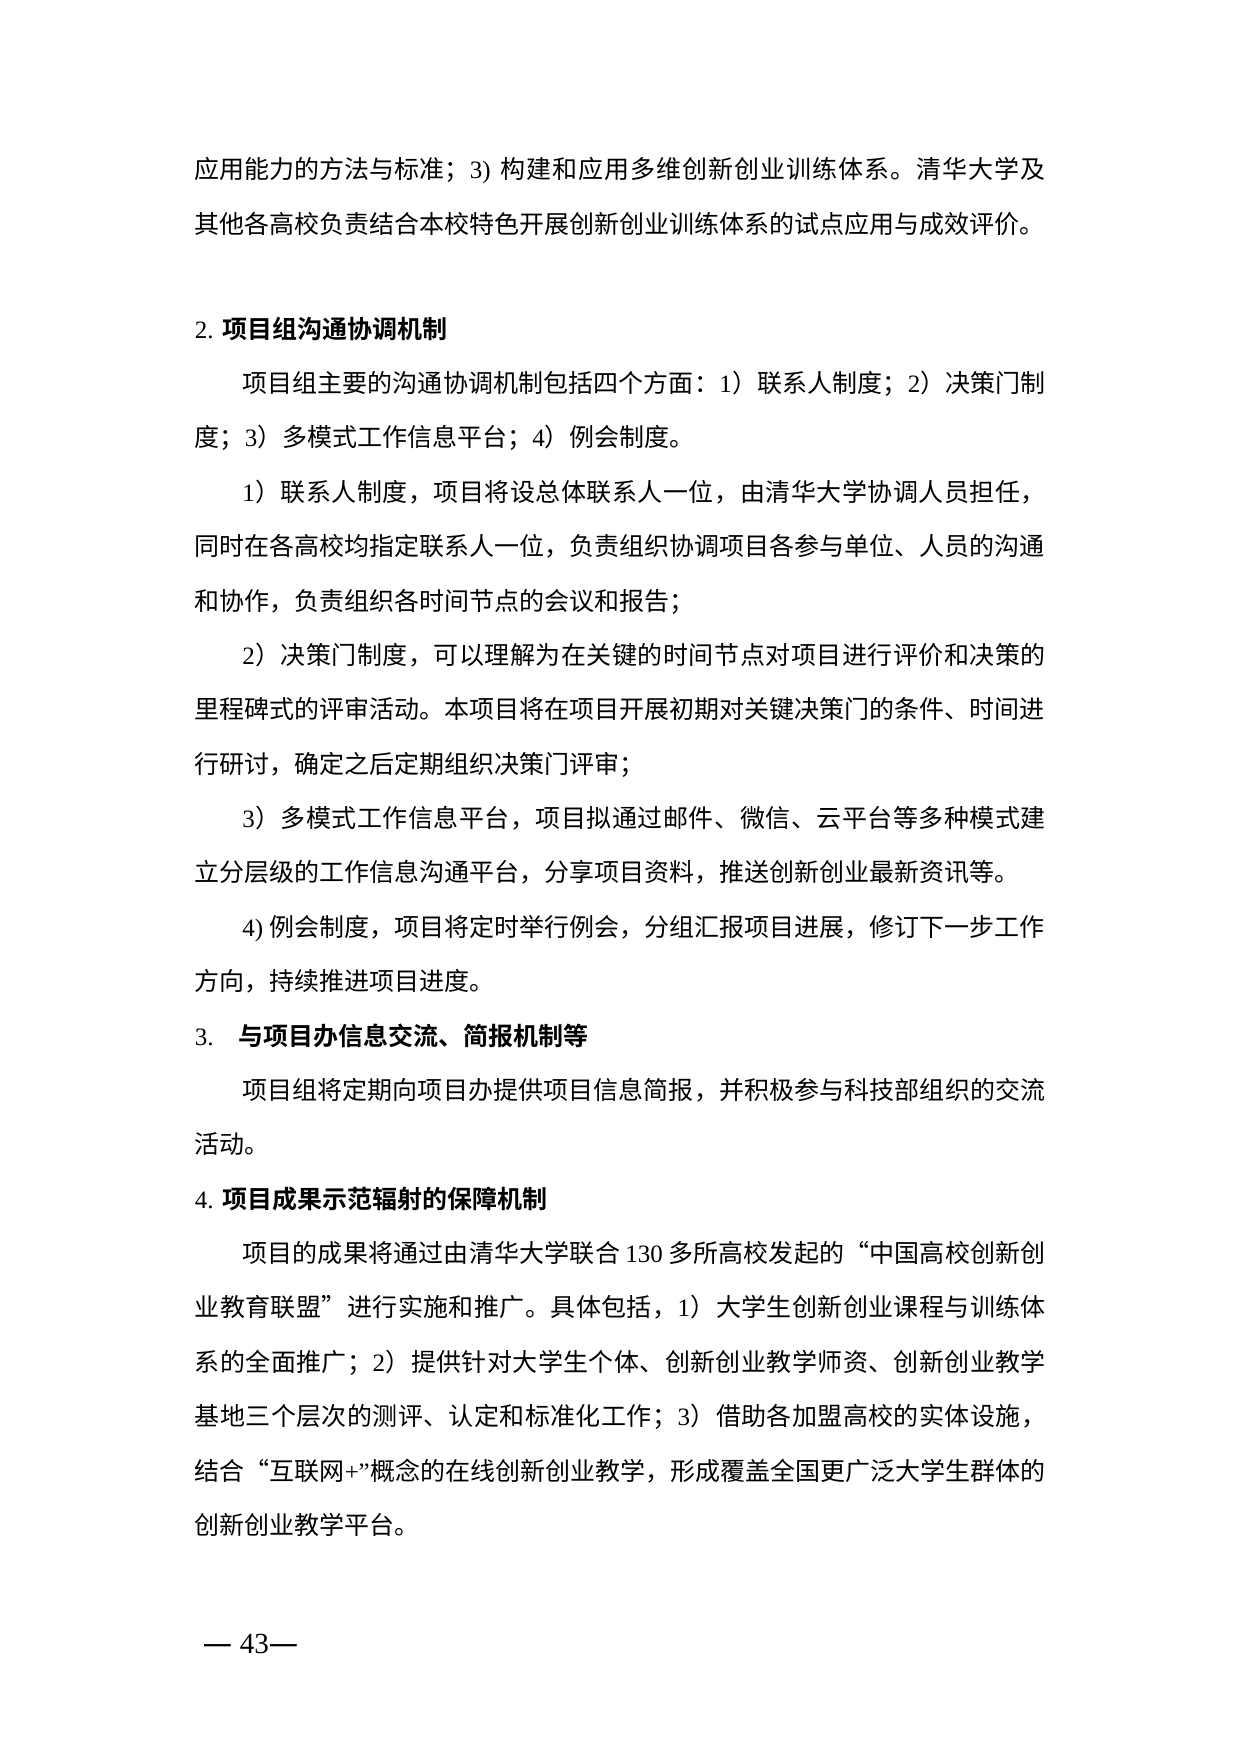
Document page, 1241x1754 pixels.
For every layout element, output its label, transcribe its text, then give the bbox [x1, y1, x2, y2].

text 3）多模式工作信息平台，项目拟通过邮件、微信、云平台等多种模式建立分层级的工作信息沟通平台，分享项目资料，推送创新创业最新资讯等。 [194, 798, 1046, 889]
subtitle 项目组沟通协调机制 [194, 309, 1046, 345]
subtitle 项目成果示范辐射的保障机制 [194, 1179, 1046, 1215]
text 2）决策门制度，可以理解为在关键的时间节点对项目进行评价和决策的里程碑式的评审活动。本项目将在项目开展初期对关键决策门的条件、时间进行研讨，确定之后定期组织决策门评审； [194, 635, 1046, 780]
text 项目的成果将通过由清华大学联合130多所高校发起的“中国高校创新创业教育联盟”进行实施和推广。具体包括，1）大学生创新创业课程与训练体系的全面推广；2）提供针对大学生个体、创新创业教学师资、创新创业教学基地三个层次的测评、认定和标准化工作；3）借助各加盟高校的实体设施，结合“互联网+”概念的在线创新创业教学，形成覆盖全国更广泛大学生群体的创新创业教学平台。 [194, 1233, 1046, 1542]
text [194, 150, 1046, 241]
text 1）联系人制度，项目将设总体联系人一位，由清华大学协调人员担任，同时在各高校均指定联系人一位，负责组织协调项目各参与单位、人员的沟通和协作，负责组织各时间节点的会议和报告； [194, 472, 1046, 617]
text 项目组主要的沟通协调机制包括四个方面：1）联系人制度；2）决策门制度；3）多模式工作信息平台；4）例会制度。 [194, 363, 1046, 454]
subtitle 与项目办信息交流、简报机制等 [194, 1016, 1046, 1052]
text 4) 例会制度，项目将定时举行例会，分组汇报项目进展，修订下一步工作方向，持续推进项目进度。 [194, 907, 1046, 998]
text 项目组将定期向项目办提供项目信息简报，并积极参与科技部组织的交流活动。 [194, 1070, 1046, 1161]
